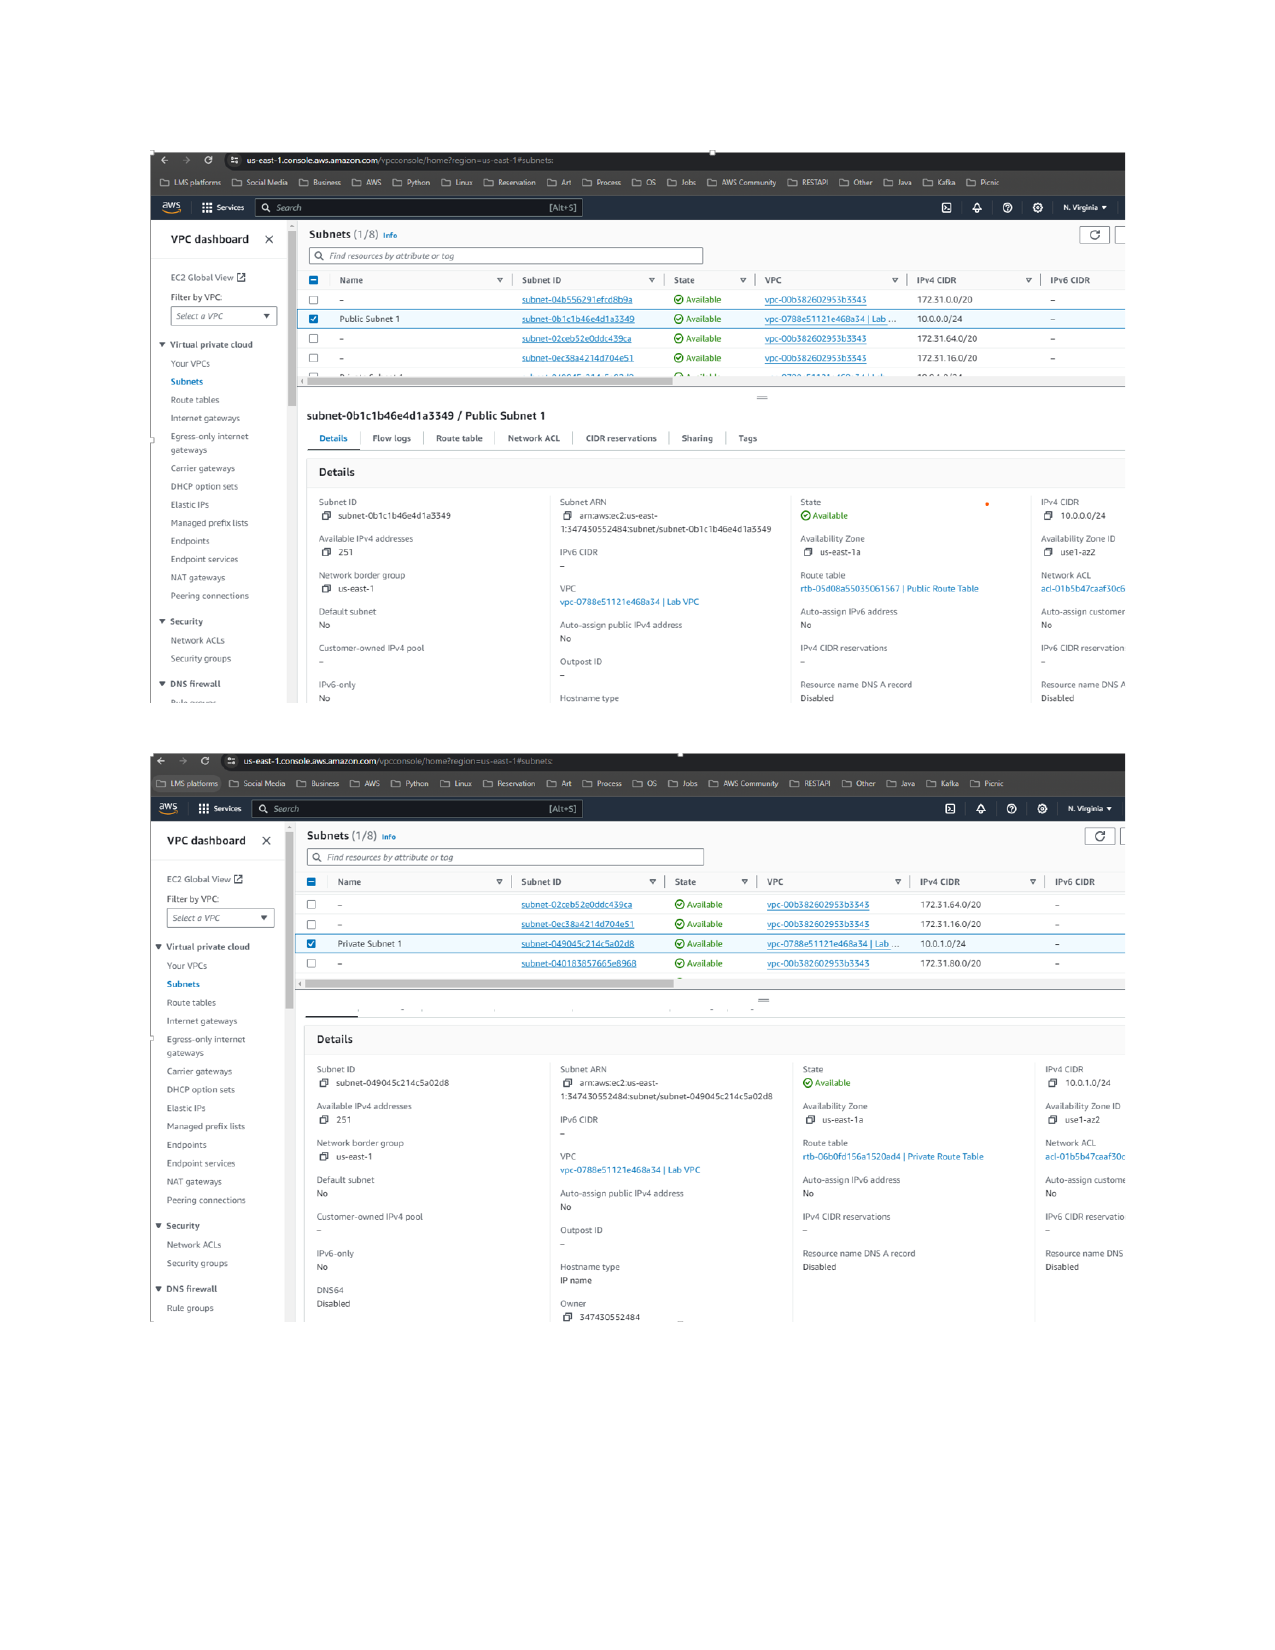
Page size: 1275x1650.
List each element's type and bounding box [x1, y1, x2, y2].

picture [150, 753, 1125, 1322]
picture [150, 150, 1125, 703]
